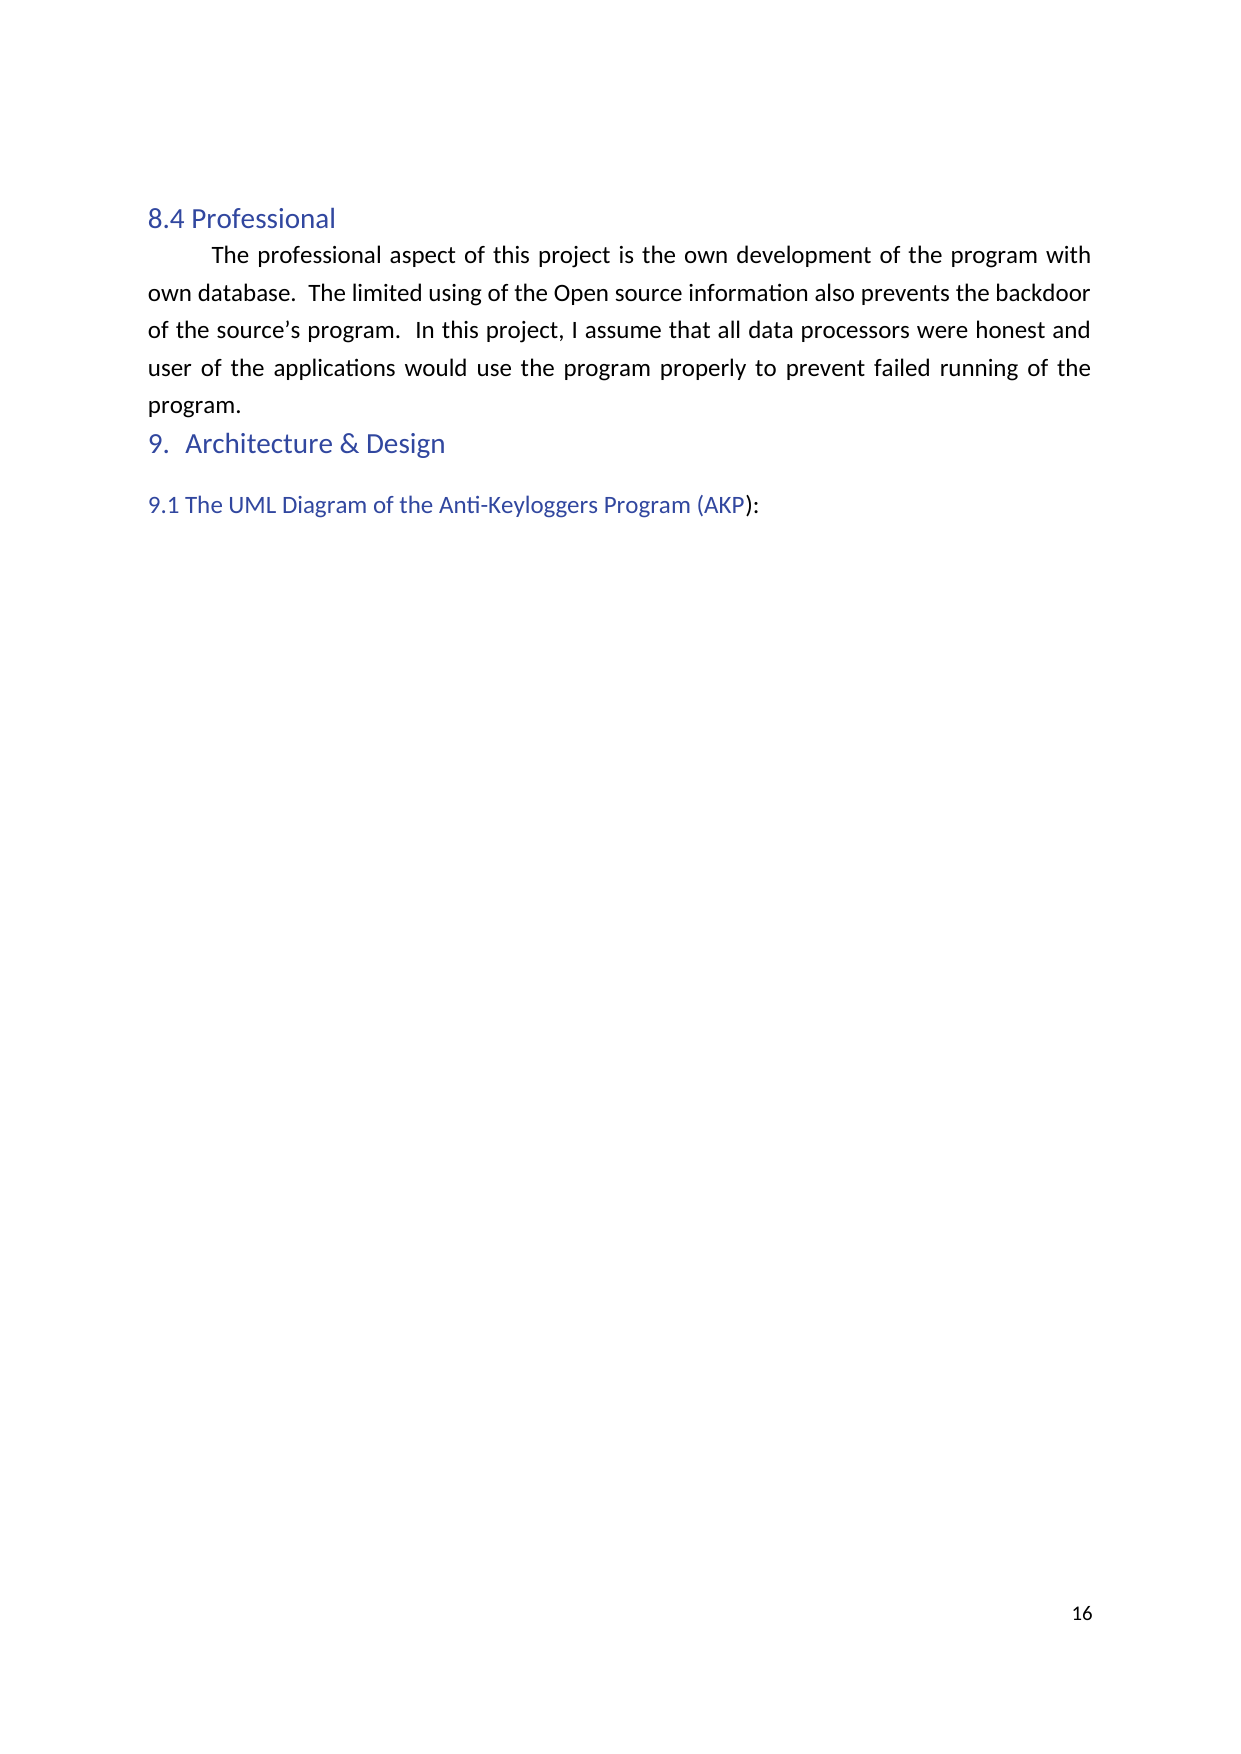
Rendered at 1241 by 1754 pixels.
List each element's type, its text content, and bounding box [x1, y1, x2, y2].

subtitle Architecture & Design [148, 424, 1092, 461]
text 8.4 Professional [148, 199, 1092, 236]
text 9.1 The UML Diagram of the Anti-Keyloggers Program (AKP): [148, 485, 1092, 523]
text The professional aspect of this project is the own development of the program with own database. The limited using of the Open source information also prevents the backdoor of the source’s program. In this project, I assume that all data processors were honest and user of the applications would use the program properly to prevent failed running of the program. [148, 236, 1092, 424]
